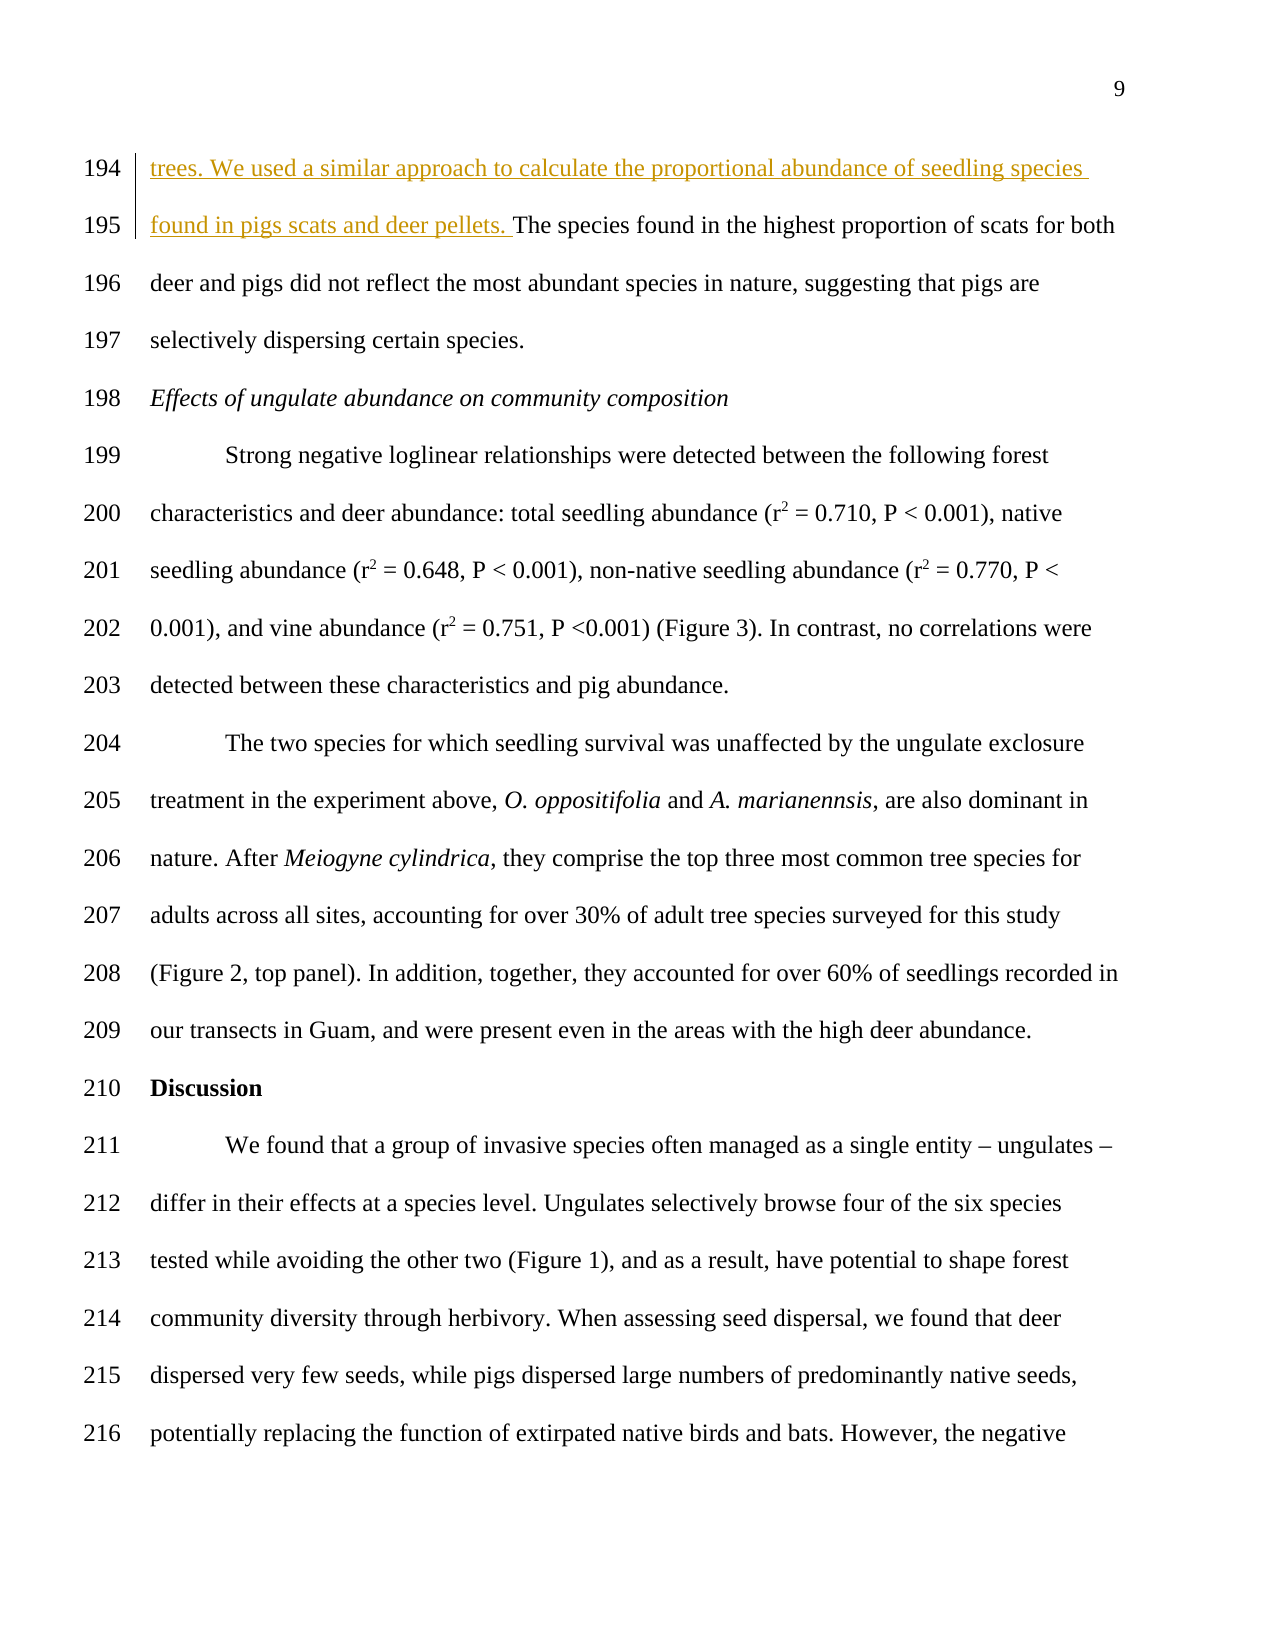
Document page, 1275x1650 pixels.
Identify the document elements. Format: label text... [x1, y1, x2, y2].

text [150, 153, 1125, 354]
text Strong negative loglinear relationships were detected between the following forest characteristics and deer abundance: total seedling abundance (r2 = 0.710, P < 0.001), native seedling abundance (r2 = 0.648, P < 0.001), non-native seedling abundance (r2 = 0.770, P < 0.001), and vine abundance (r2 = 0.751, P <0.001) (Figure 3). In contrast, no correlations were detected between these characteristics and pig abundance. [150, 441, 1125, 699]
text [150, 1131, 1125, 1447]
text Discussion [150, 1073, 1125, 1102]
text Effects of ungulate abundance on community composition [150, 383, 1125, 412]
text The two species for which seedling survival was unaffected by the ungulate exclosure treatment in the experiment above, O. oppositifolia and A. marianennsis, are also dominant in nature. After Meiogyne cylindrica, they comprise the top three most common tree species for adults across all sites, accounting for over 30% of adult tree species surveyed for this study (Figure 2, top panel). In addition, together, they accounted for over 60% of seedlings recorded in our transects in Guam, and were present even in the areas with the high deer abundance. [150, 728, 1125, 1044]
